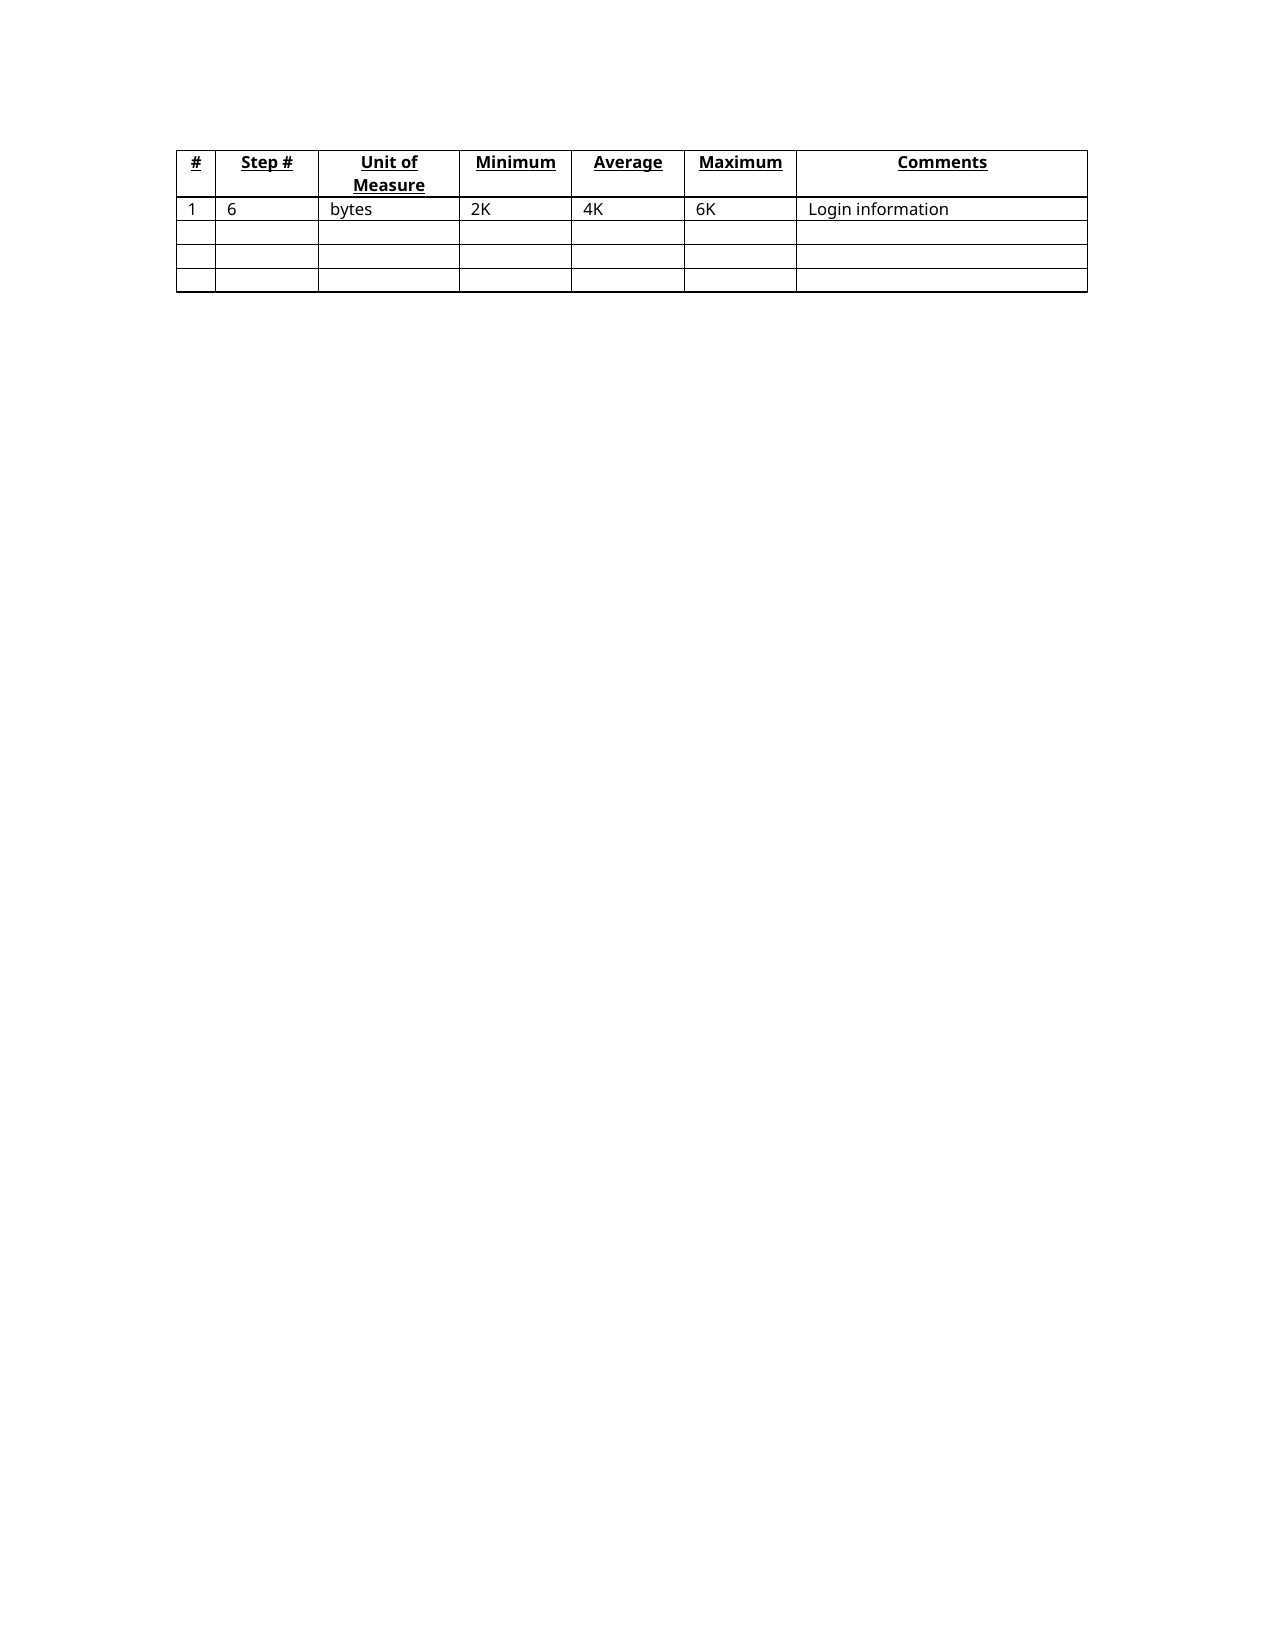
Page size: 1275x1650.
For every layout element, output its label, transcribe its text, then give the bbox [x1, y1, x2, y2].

table_cell [216, 269, 318, 291]
table_cell [685, 269, 796, 291]
table_cell 4K [572, 198, 684, 220]
table_cell [216, 245, 318, 268]
table_cell 2K [460, 198, 571, 220]
table_cell Unit of Measure [319, 151, 459, 196]
table_cell [685, 245, 796, 268]
table_cell # [177, 151, 215, 196]
table_cell 6K [685, 198, 796, 220]
table_cell Maximum [685, 151, 796, 196]
table_cell Average [572, 151, 684, 196]
table_cell 6 [216, 198, 318, 220]
table_cell [216, 221, 318, 244]
table_cell [319, 221, 459, 244]
table_cell [319, 245, 459, 268]
table_cell [177, 221, 215, 244]
table_cell 1 [177, 198, 215, 220]
table_cell [460, 245, 571, 268]
table_cell [177, 269, 215, 291]
table_cell [177, 245, 215, 268]
table_cell Comments [797, 151, 1087, 196]
table_cell Minimum [460, 151, 571, 196]
table_cell [460, 269, 571, 291]
table_cell [460, 221, 571, 244]
table_cell [685, 221, 796, 244]
table_cell [797, 221, 1087, 244]
table_cell [319, 269, 459, 291]
table_cell bytes [319, 198, 459, 220]
table_cell Step # [216, 151, 318, 196]
table_cell [797, 245, 1087, 268]
table_cell [572, 221, 684, 244]
table_cell [572, 269, 684, 291]
table_cell [797, 269, 1087, 291]
table_cell Login information [797, 198, 1087, 220]
table_cell [572, 245, 684, 268]
